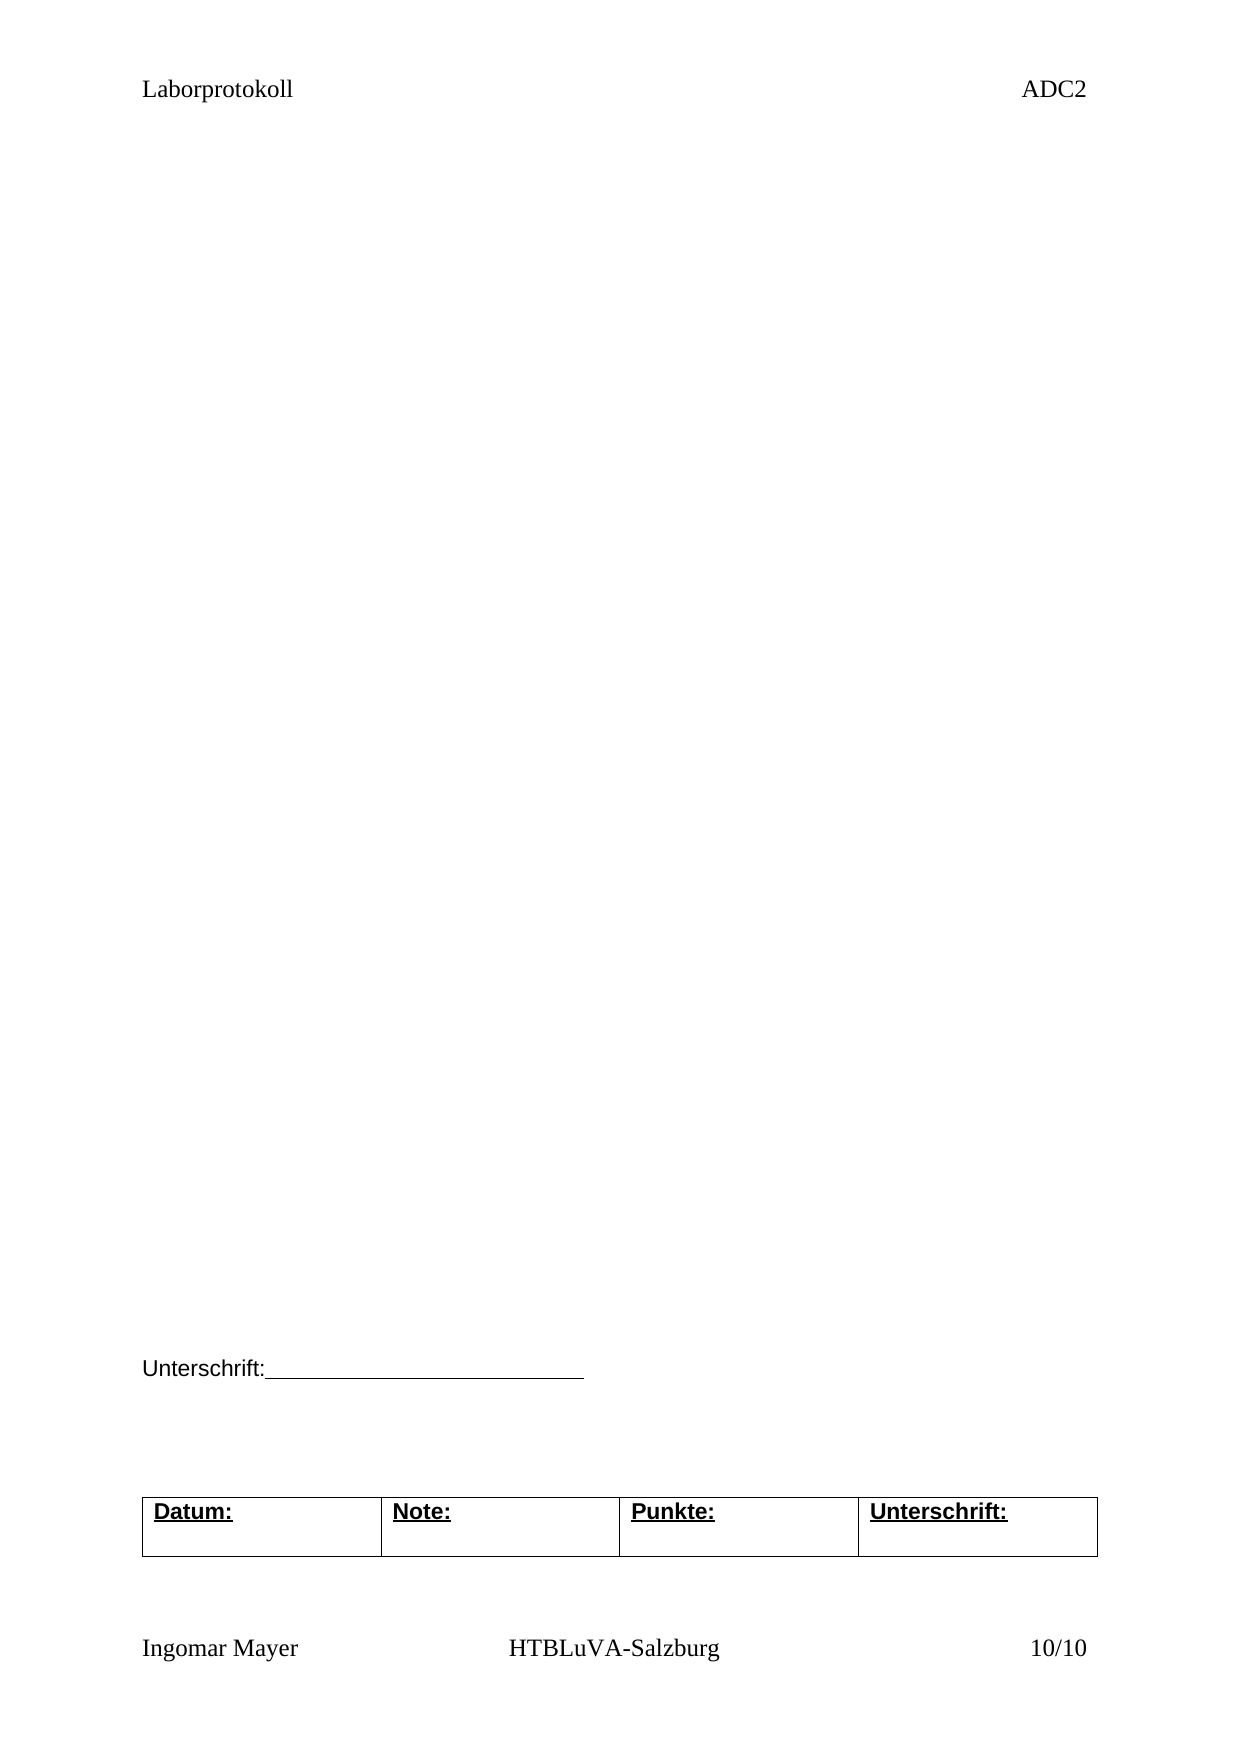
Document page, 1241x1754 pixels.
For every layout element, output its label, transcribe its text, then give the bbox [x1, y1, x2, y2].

table_header Unterschrift: [859, 1498, 1097, 1556]
table_header Punkte: [620, 1498, 858, 1556]
text Unterschrift: [142, 1355, 1098, 1382]
table_header Datum: [143, 1498, 381, 1556]
table_header Note: [382, 1498, 619, 1556]
